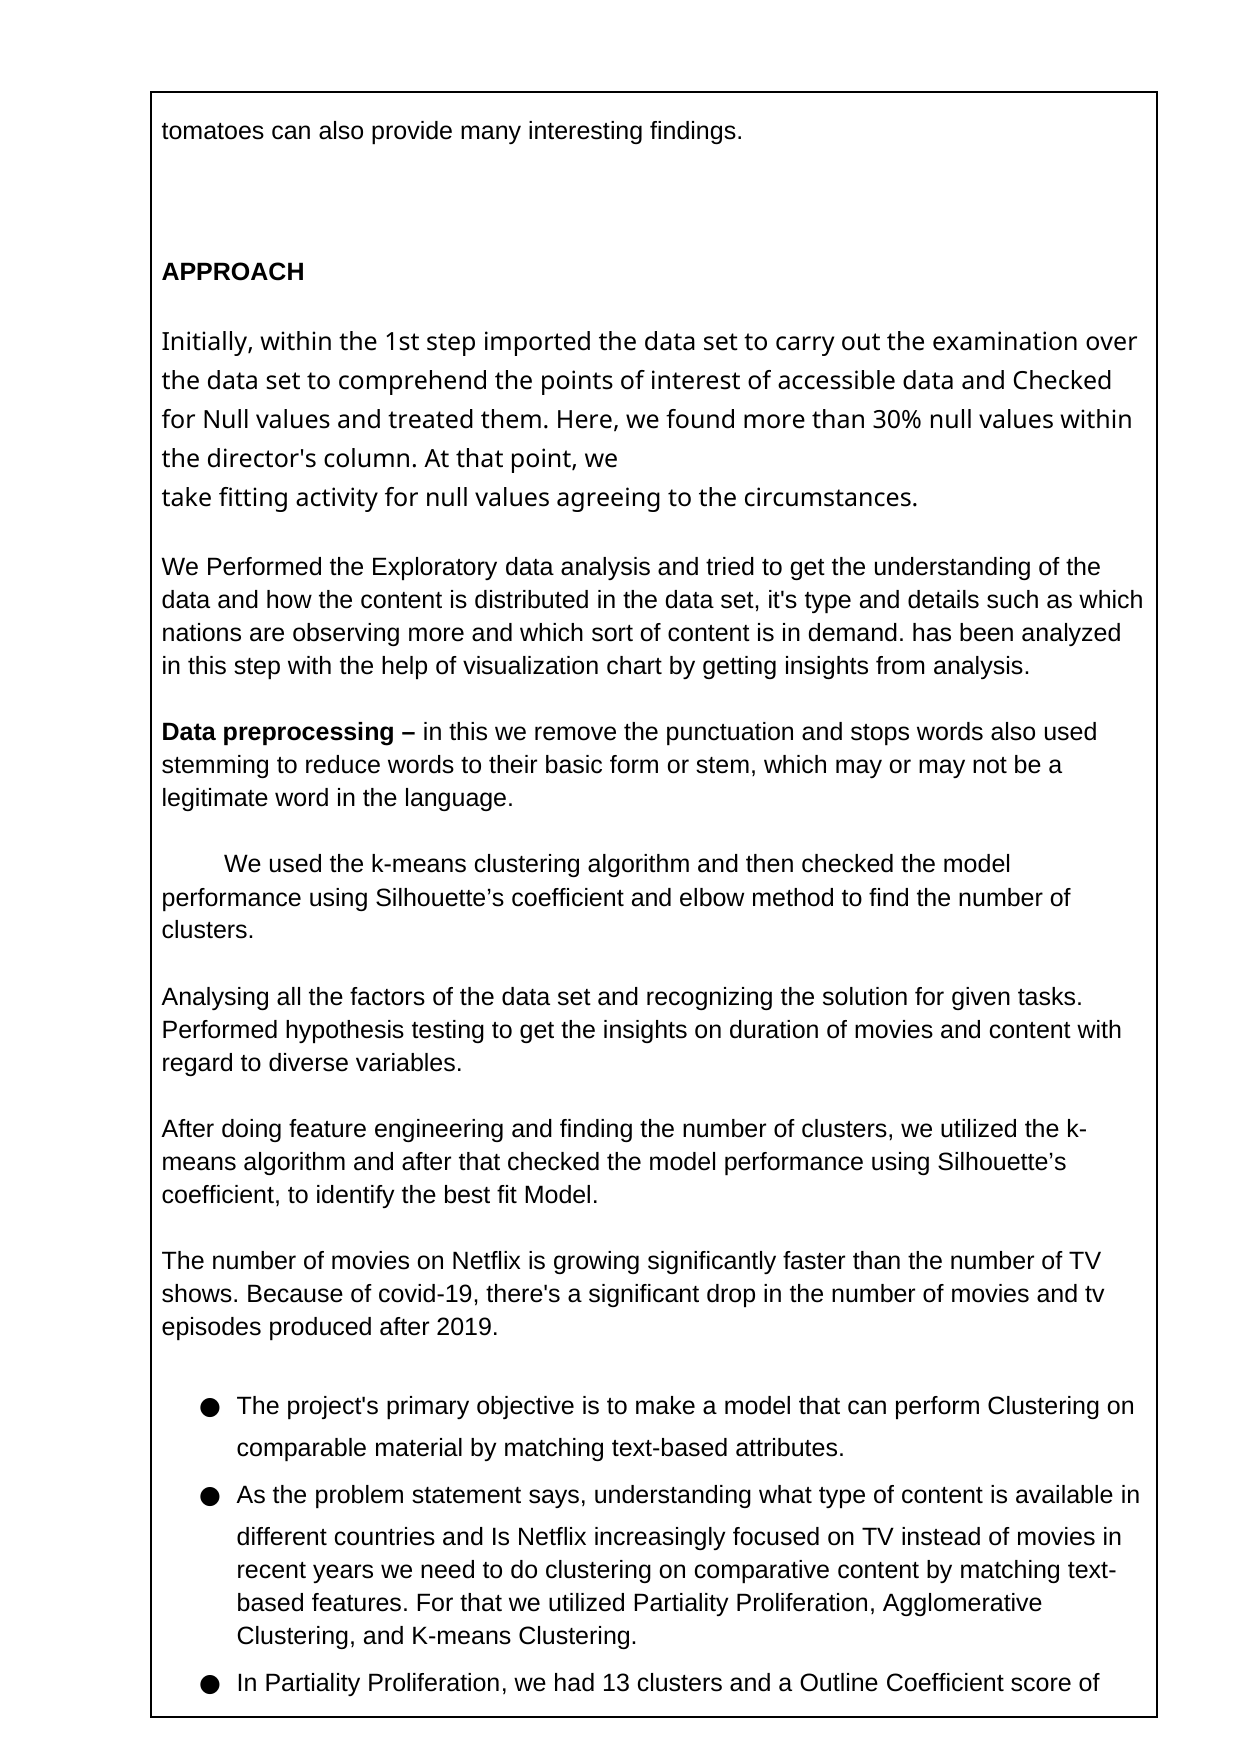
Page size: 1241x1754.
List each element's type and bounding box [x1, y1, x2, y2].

table_cell [152, 93, 1156, 1716]
